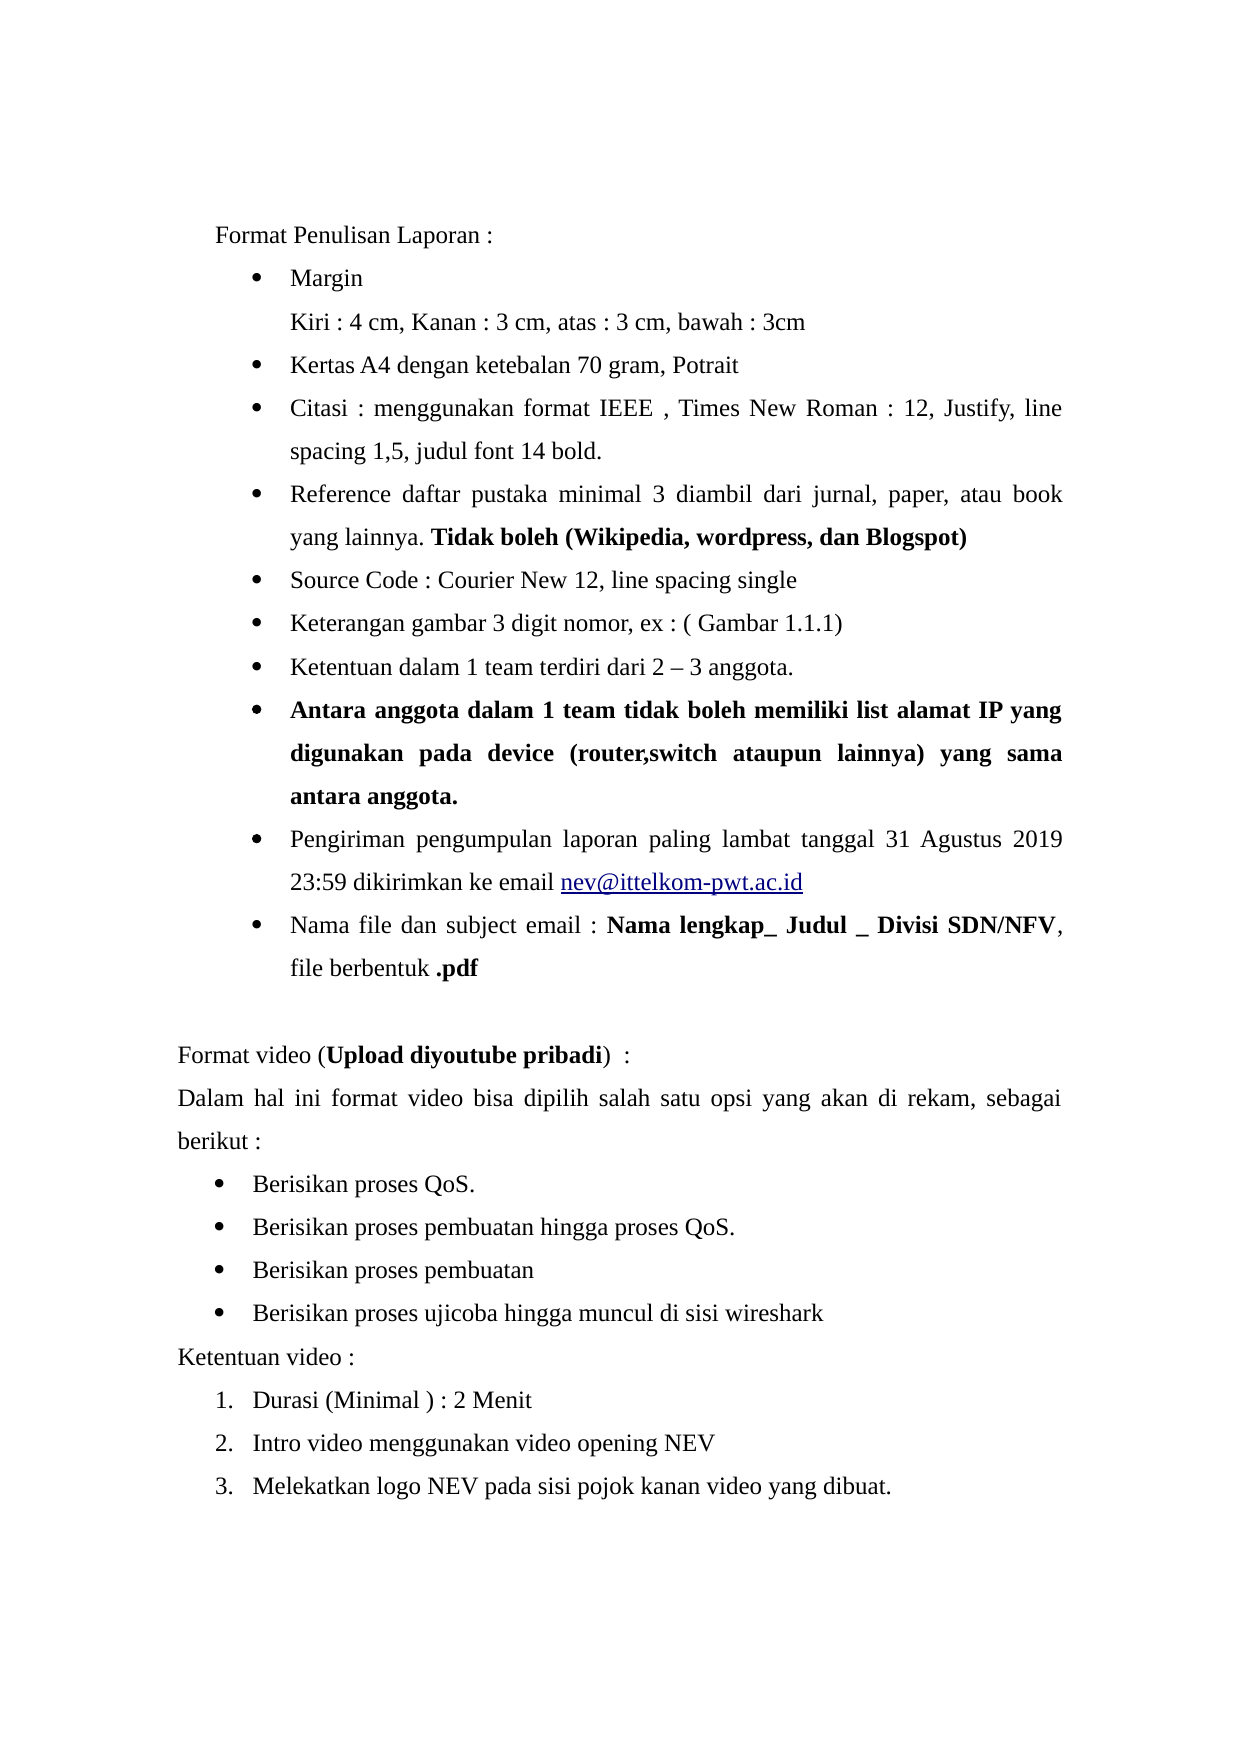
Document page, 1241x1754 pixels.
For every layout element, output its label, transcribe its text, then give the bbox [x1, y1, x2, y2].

list Berisikan proses pembuatan hingga proses QoS. [215, 1212, 1063, 1241]
list Source Code : Courier New 12, line spacing single [252, 565, 1063, 594]
list Nama file dan subject email : Nama lengkap_ Judul _ Divisi SDN/NFV, file berbentuk .pdf [252, 910, 1063, 982]
text Ketentuan video : [177, 1342, 1063, 1370]
list Reference daftar pustaka minimal 3 diambil dari jurnal, paper, atau book yang lainnya. Tidak boleh (Wikipedia, wordpress, dan Blogspot) [252, 479, 1063, 551]
list Berisikan proses QoS. [215, 1169, 1063, 1198]
list Citasi : menggunakan format IEEE , Times New Roman : 12, Justify, line spacing 1,5, judul font 14 bold. [252, 393, 1063, 465]
list Ketentuan dalam 1 team terdiri dari 2 – 3 anggota. [252, 652, 1063, 680]
text Format Penulisan Laporan : [215, 220, 1063, 249]
list Intro video menggunakan video opening NEV [215, 1428, 1063, 1457]
text Kiri : 4 cm, Kanan : 3 cm, atas : 3 cm, bawah : 3cm [290, 307, 1063, 335]
list Antara anggota dalam 1 team tidak boleh memiliki list alamat IP yang digunakan pada device (router,switch ataupun lainnya) yang sama antara anggota. [252, 695, 1063, 810]
list Kertas A4 dengan ketebalan 70 gram, Potrait [252, 350, 1063, 378]
list Berisikan proses ujicoba hingga muncul di sisi wireshark [215, 1298, 1063, 1327]
list Pengiriman pengumpulan laporan paling lambat tanggal 31 Agustus 2019 23:59 dikirimkan ke email nev@ittelkom-pwt.ac.id [252, 824, 1063, 896]
text Format video (Upload diyoutube pribadi) : [177, 1040, 1063, 1068]
list Margin [252, 263, 1063, 292]
text Dalam hal ini format video bisa dipilih salah satu opsi yang akan di rekam, sebagai berikut : [177, 1083, 1063, 1155]
list Melekatkan logo NEV pada sisi pojok kanan video yang dibuat. [215, 1471, 1063, 1500]
list Durasi (Minimal ) : 2 Menit [215, 1385, 1063, 1413]
list Keterangan gambar 3 digit nomor, ex : ( Gambar 1.1.1) [252, 608, 1063, 637]
list Berisikan proses pembuatan [215, 1255, 1063, 1284]
